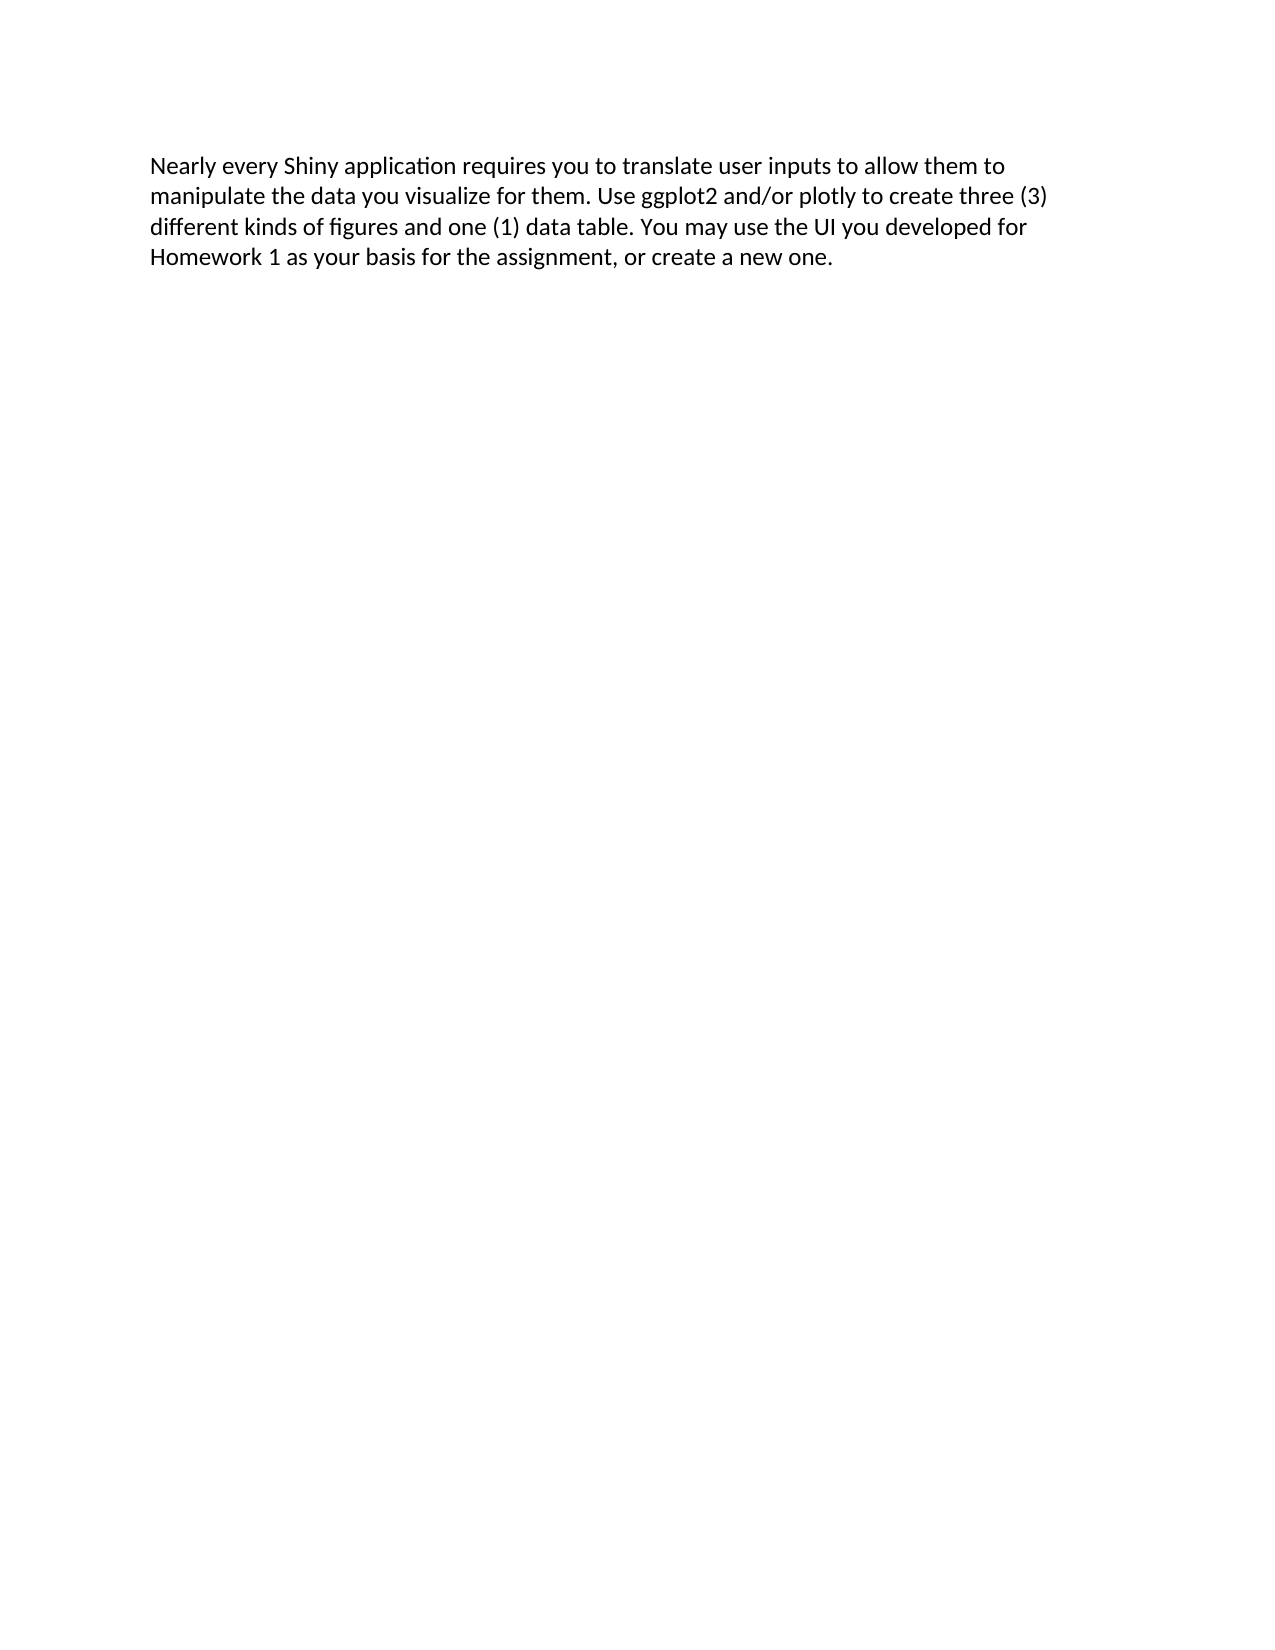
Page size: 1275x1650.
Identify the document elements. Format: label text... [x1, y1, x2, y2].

text Nearly every Shiny application requires you to translate user inputs to allow them to manipulate the data you visualize for them. Use ggplot2 and/or plotly to create three (3) different kinds of figures and one (1) data table. You may use the UI you developed for Homework 1 as your basis for the assignment, or create a new one. [150, 150, 1125, 272]
